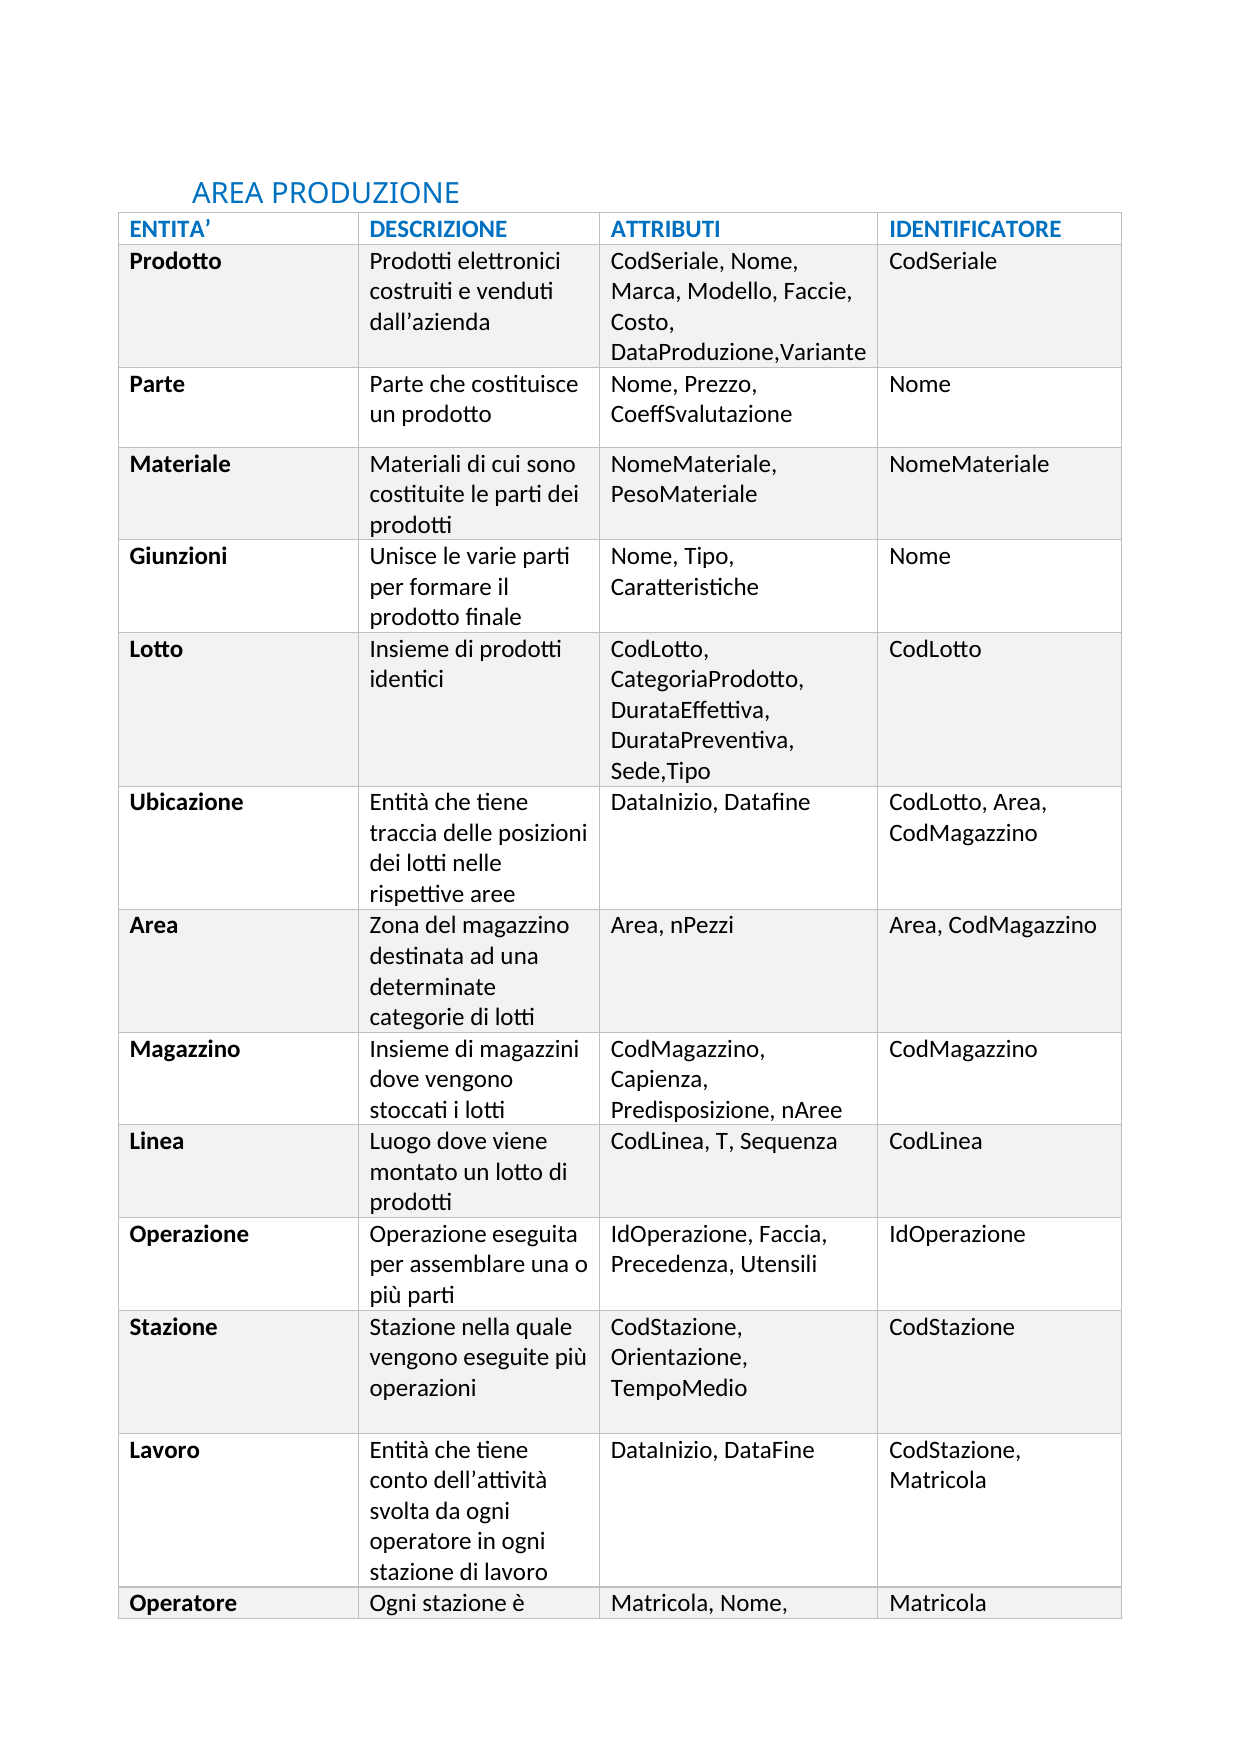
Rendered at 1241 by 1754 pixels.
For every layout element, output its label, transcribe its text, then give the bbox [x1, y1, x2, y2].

table_cell CodLotto, CategoriaProdotto, DurataEffettiva, DurataPreventiva, Sede,Tipo [600, 633, 877, 786]
table_cell Magazzino [119, 1033, 358, 1124]
table_cell DataInizio, DataFine [600, 1434, 877, 1586]
table_cell CodMagazzino [878, 1033, 1121, 1124]
table_cell CodStazione, Matricola [878, 1434, 1121, 1586]
table_cell Materiali di cui sono costituite le parti dei prodotti [359, 448, 599, 539]
table_header ATTRIBUTI [600, 213, 877, 244]
table_cell CodStazione, Orientazione, TempoMedio [600, 1311, 877, 1433]
table_cell DataInizio, Datafine [600, 787, 877, 909]
table_cell CodSeriale [878, 245, 1121, 367]
table_cell CodStazione [878, 1311, 1121, 1433]
table_cell Giunzioni [119, 540, 358, 632]
table_cell NomeMateriale, PesoMateriale [600, 448, 877, 539]
table_cell Insieme di magazzini dove vengono stoccati i lotti [359, 1033, 599, 1124]
table_cell NomeMateriale [878, 448, 1121, 539]
table_cell Luogo dove viene montato un lotto di prodotti [359, 1125, 599, 1217]
table_cell Prodotto [119, 245, 358, 367]
table_cell Area [119, 910, 358, 1032]
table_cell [600, 1588, 877, 1618]
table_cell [359, 1588, 599, 1618]
table_cell Nome [878, 368, 1121, 447]
table_cell CodSeriale, Nome, Marca, Modello, Faccie, Costo, DataProduzione,Variante [600, 245, 877, 367]
table_cell Ubicazione [119, 787, 358, 909]
subtitle AREA PRODUZIONE [118, 173, 1122, 212]
table_cell CodLotto [878, 633, 1121, 786]
table_header ENTITA’ [119, 213, 358, 244]
table_cell Entità che tiene conto dell’attività svolta da ogni operatore in ogni stazione di lavoro [359, 1434, 599, 1586]
table_cell Matricola [878, 1588, 1121, 1618]
table_cell Unisce le varie parti per formare il prodotto finale [359, 540, 599, 632]
table_cell Nome [878, 540, 1121, 632]
table_cell Operatore [119, 1588, 358, 1618]
table_cell Operazione [119, 1218, 358, 1309]
table_cell Stazione [119, 1311, 358, 1433]
table_cell Nome, Prezzo, CoeffSvalutazione [600, 368, 877, 447]
table_cell Area, nPezzi [600, 910, 877, 1032]
table_cell Linea [119, 1125, 358, 1217]
table_cell Operazione eseguita per assemblare una o più parti [359, 1218, 599, 1309]
table_cell CodLinea, T, Sequenza [600, 1125, 877, 1217]
table_cell CodLotto, Area, CodMagazzino [878, 787, 1121, 909]
table_cell Materiale [119, 448, 358, 539]
table_cell Parte che costituisce un prodotto [359, 368, 599, 447]
table_cell Insieme di prodotti identici [359, 633, 599, 786]
table_cell CodMagazzino, Capienza, Predisposizione, nAree [600, 1033, 877, 1124]
table_cell Prodotti elettronici costruiti e venduti dall’azienda [359, 245, 599, 367]
table_cell Entità che tiene traccia delle posizioni dei lotti nelle rispettive aree [359, 787, 599, 909]
table_cell Zona del magazzino destinata ad una determinate categorie di lotti [359, 910, 599, 1032]
table_cell Lotto [119, 633, 358, 786]
table_cell Nome, Tipo, Caratteristiche [600, 540, 877, 632]
table_cell IdOperazione, Faccia, Precedenza, Utensili [600, 1218, 877, 1309]
table_cell Parte [119, 368, 358, 447]
table_cell Stazione nella quale vengono eseguite più operazioni [359, 1311, 599, 1433]
table_header IDENTIFICATORE [878, 213, 1121, 244]
table_cell Area, CodMagazzino [878, 910, 1121, 1032]
table_header DESCRIZIONE [359, 213, 599, 244]
table_cell IdOperazione [878, 1218, 1121, 1309]
table_cell CodLinea [878, 1125, 1121, 1217]
table_cell Lavoro [119, 1434, 358, 1586]
